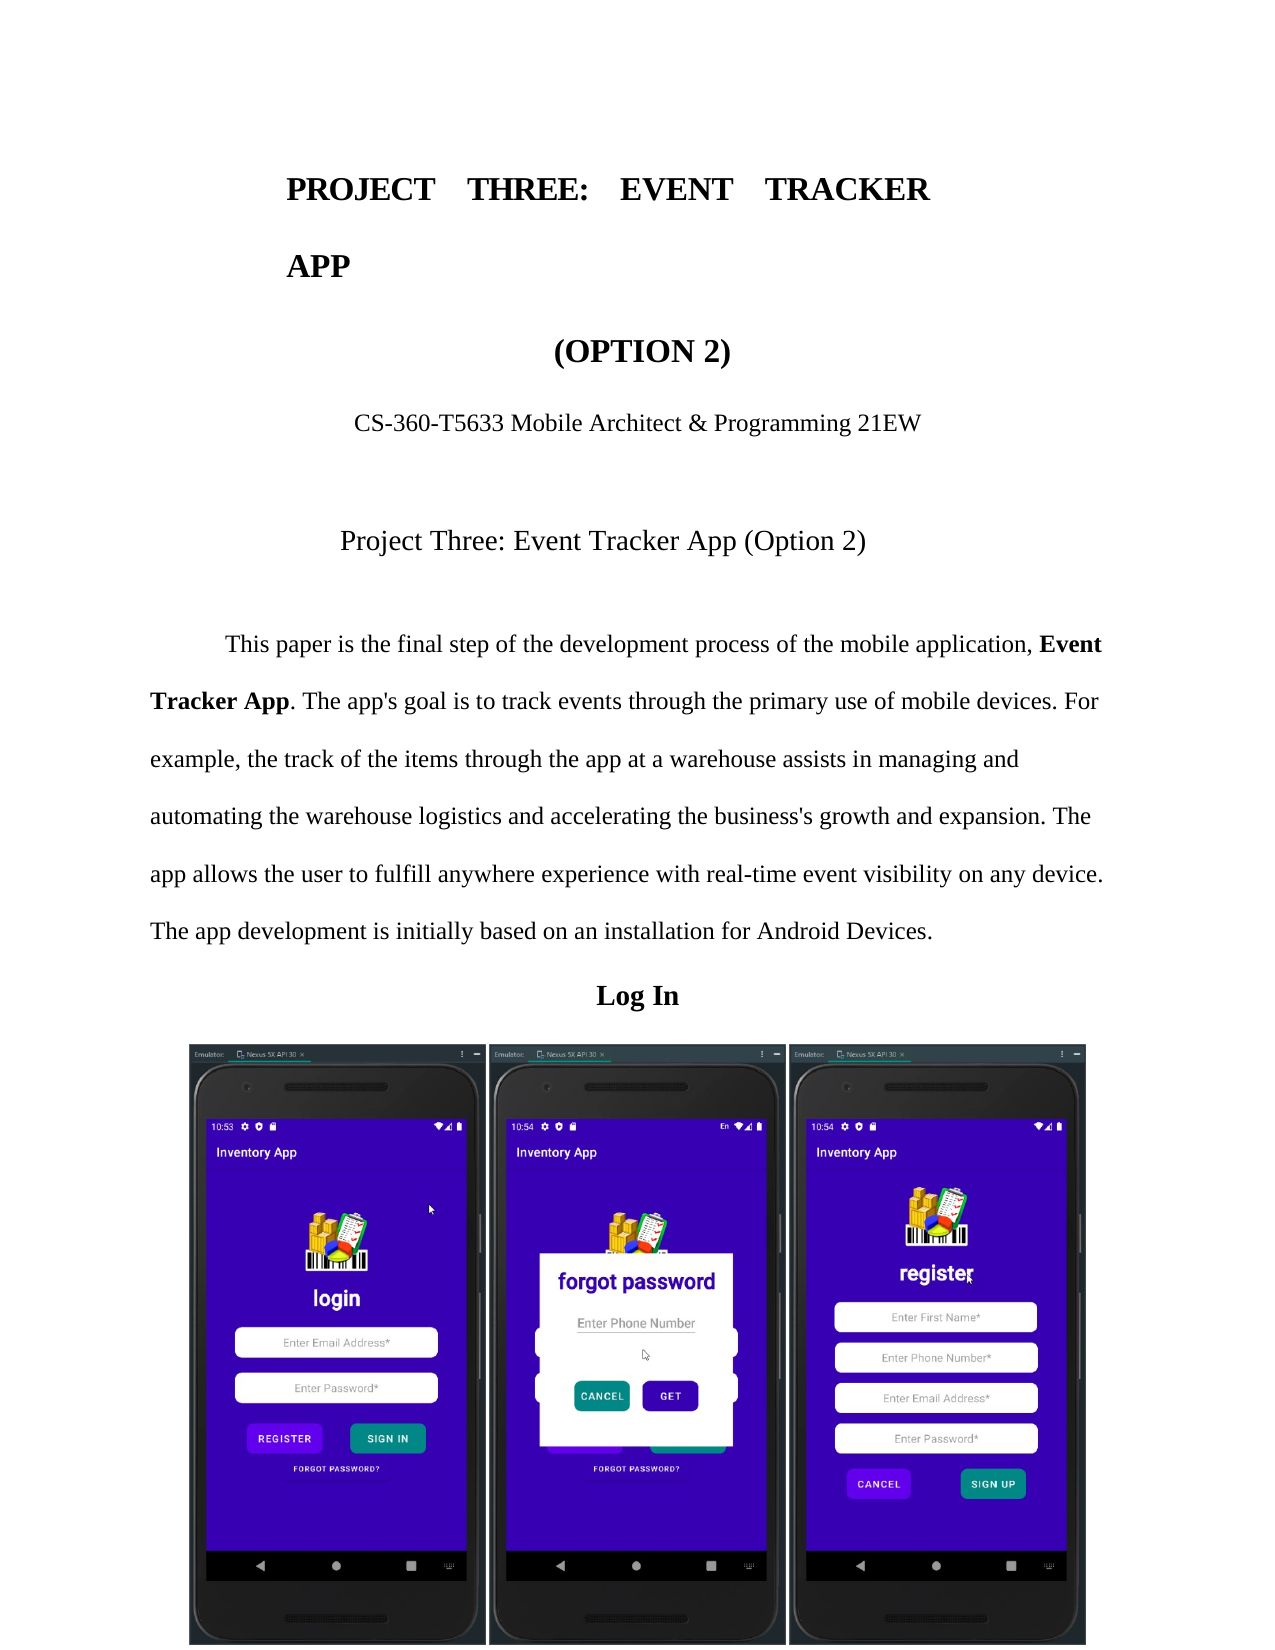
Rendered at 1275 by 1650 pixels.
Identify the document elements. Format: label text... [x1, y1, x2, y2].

subtitle (OPTION 2) [346, 332, 930, 370]
text Project Three: Event Tracker App (Option 2) [332, 523, 929, 557]
picture [489, 1044, 786, 1645]
text CS-360-T5633 Mobile Architect & Programming 21EW [346, 408, 929, 437]
text This paper is the final step of the development process of the mobile application, Event Tracker App. The app's goal is to track events through the primary use of mobile devices. For example, the track of the items through the app at a warehouse assists in managing and automating the warehouse logistics and accelerating the business's growth and expansion. The app allows the user to fulfill anywhere experience with real-time event visibility on any device. The app development is initially based on an installation for Android Devices. [150, 629, 1120, 945]
picture [789, 1044, 1086, 1645]
picture [189, 1044, 486, 1645]
subtitle Log In [594, 978, 681, 1012]
subtitle PROJECT THREE: EVENT TRACKER APP [286, 169, 930, 284]
